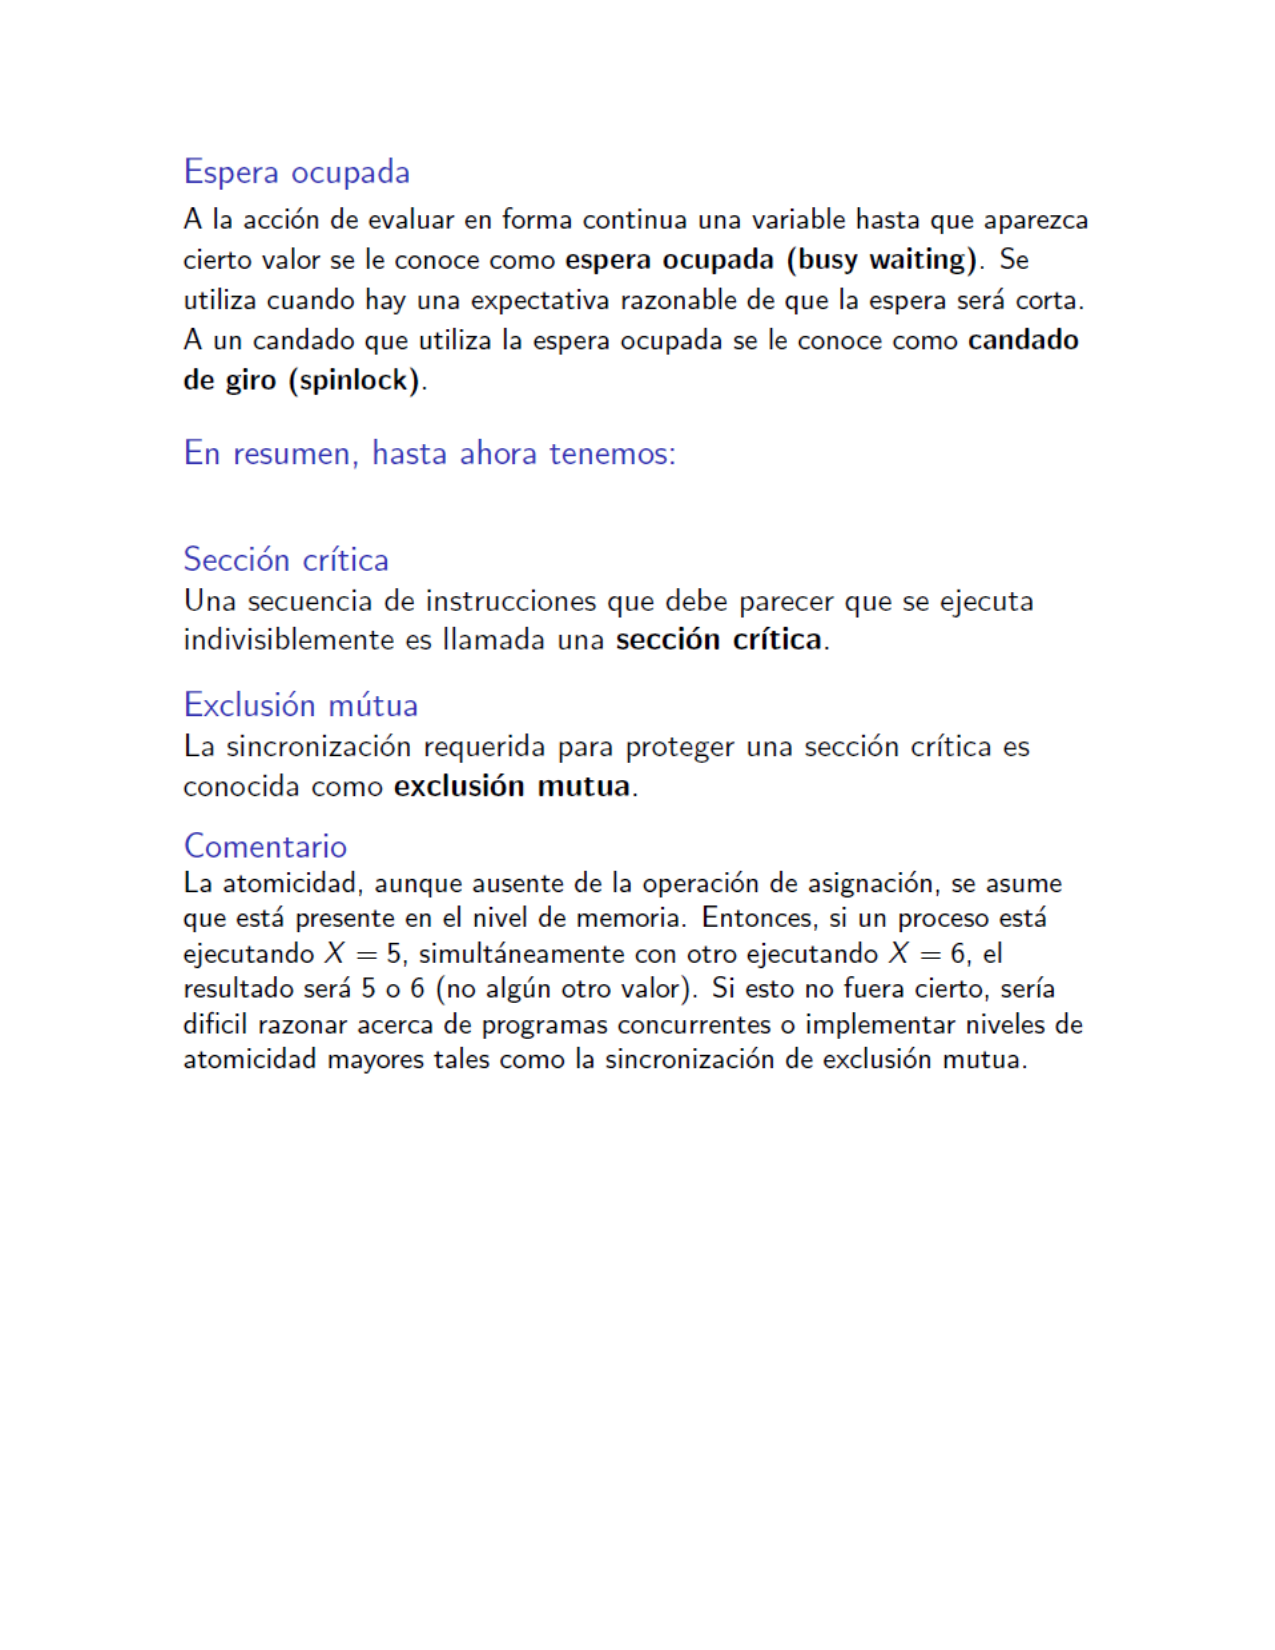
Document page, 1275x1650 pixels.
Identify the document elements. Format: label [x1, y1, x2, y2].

picture [177, 147, 1098, 409]
picture [177, 427, 1098, 1087]
